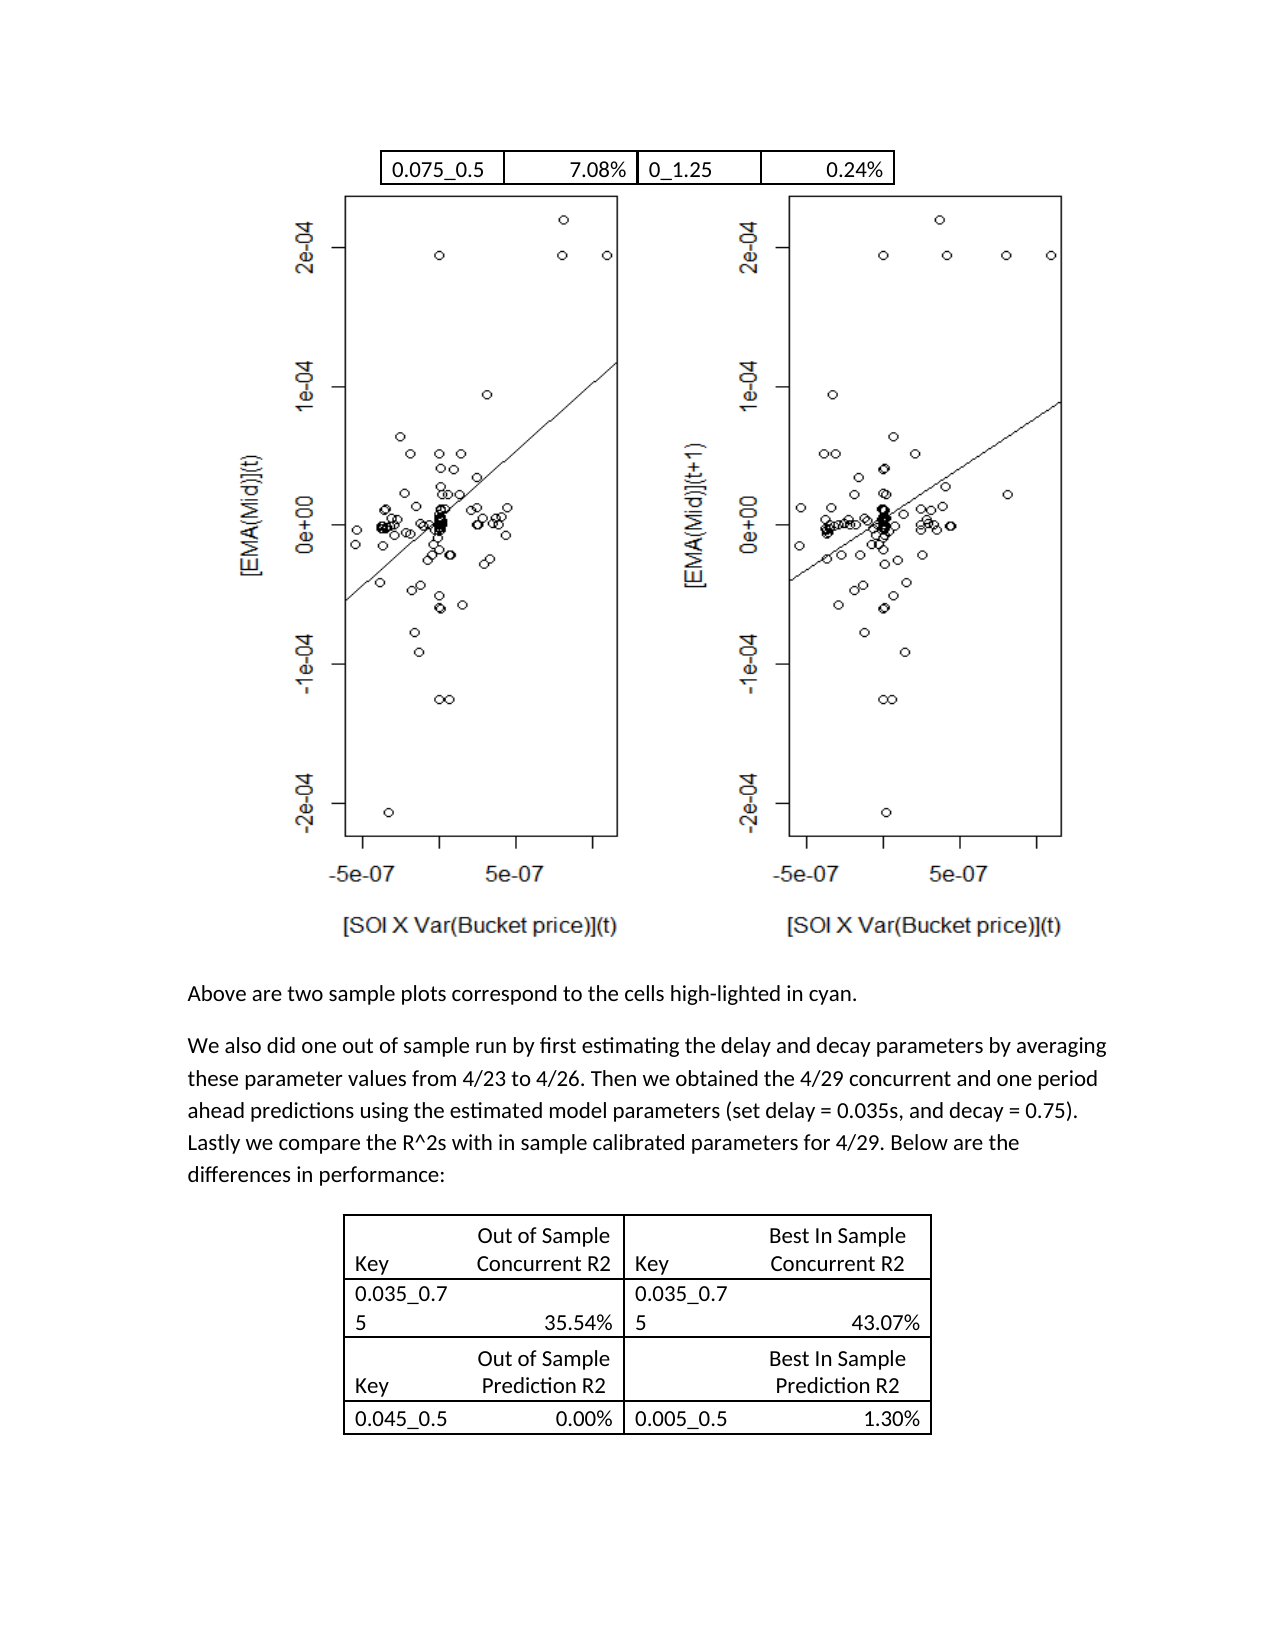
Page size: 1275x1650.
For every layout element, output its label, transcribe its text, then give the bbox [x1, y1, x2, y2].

table_header Out of Sample Concurrent R2 [464, 1216, 623, 1277]
table_cell 0.005_0.5 [625, 1402, 744, 1432]
table_cell 7.08% [505, 152, 636, 183]
table_header Best In Sample Concurrent R2 [744, 1216, 930, 1277]
table_cell 1.30% [744, 1402, 930, 1432]
text We also did one out of sample run by first estimating the delay and decay parameters by averaging these parameter values from 4/23 to 4/26. Then we obtained the 4/29 concurrent and one period ahead predictions using the estimated model parameters (set delay = 0.035s, and decay = 0.75). Lastly we compare the R^2s with in sample calibrated parameters for 4/29. Below are the differences in performance: [187, 1032, 1125, 1188]
table_cell Best In Sample Prediction R2 [744, 1338, 930, 1400]
table_cell 0.24% [762, 152, 893, 183]
picture [232, 185, 1081, 954]
table_cell Out of Sample Prediction R2 [464, 1338, 623, 1400]
table_cell 0.035_0.75 [625, 1280, 744, 1336]
table_header Key [625, 1216, 744, 1277]
table_cell 35.54% [464, 1280, 623, 1336]
table_cell 0.075_0.5 [382, 152, 503, 183]
text Above are two sample plots correspond to the cells high-lighted in cyan. [187, 979, 1125, 1007]
table_cell 0.035_0.75 [345, 1280, 464, 1336]
table_cell 0_1.25 [639, 152, 760, 183]
table_cell 0.045_0.5 [345, 1402, 464, 1432]
table_header Key [345, 1216, 464, 1277]
table_cell [625, 1338, 744, 1400]
table_cell Key [345, 1338, 464, 1400]
table_cell 43.07% [744, 1280, 930, 1336]
table_cell 0.00% [464, 1402, 623, 1432]
